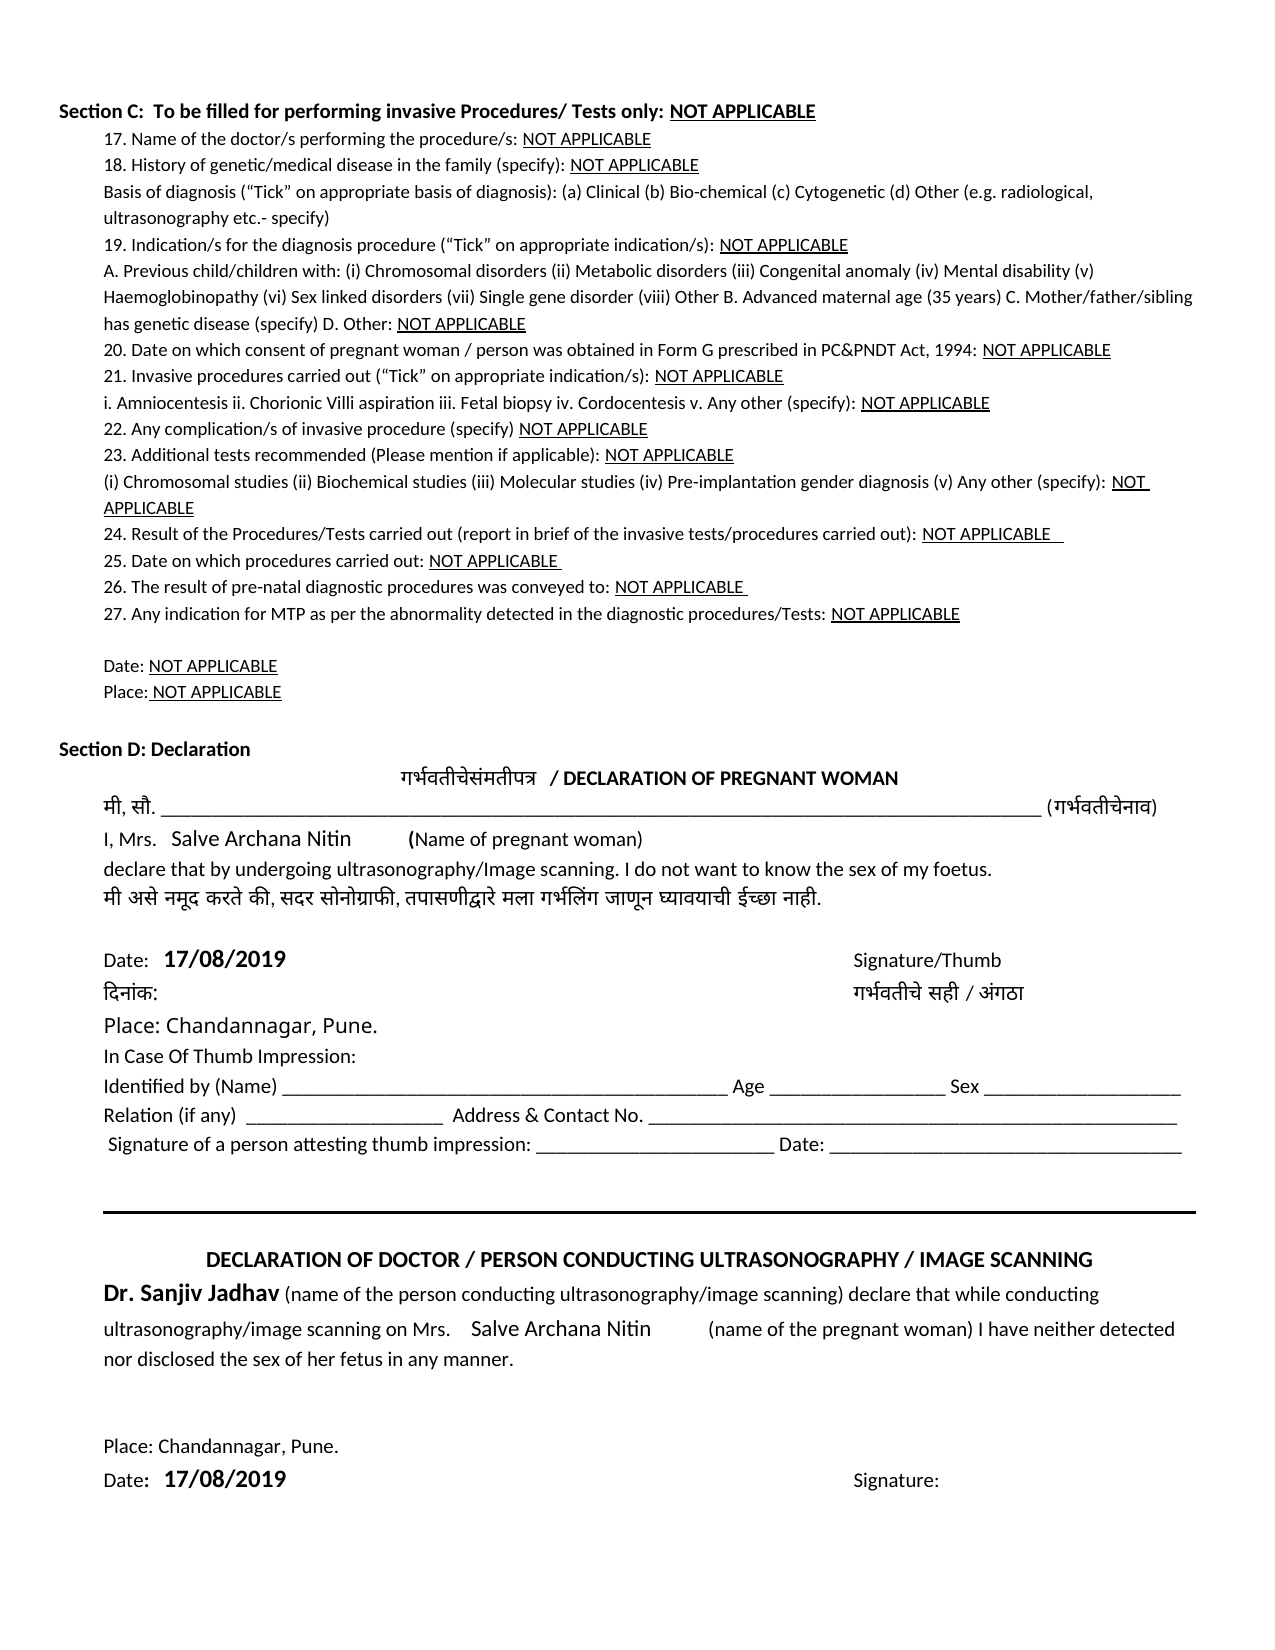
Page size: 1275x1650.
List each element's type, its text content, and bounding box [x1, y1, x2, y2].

text मी असे नमूद करते की, सदर सोनोग्राफी, तपासणीद्वारे मला गर्भलिंग जाणून घ्यावयाची ईच्छा नाही. [103, 885, 1196, 911]
text Section D: Declaration [59, 736, 1196, 762]
text गर्भवतीचेसंमतीपत्र / DECLARATION OF PREGNANT WOMAN [103, 765, 1196, 791]
text Date: Signature/Thumb [103, 943, 1196, 974]
text Section C: To be filled for performing invasive Procedures/ Tests only: NOT APPLICABLE [0, 98, 1275, 123]
text दिनांक: गर्भवतीचे सही / अंगठा [103, 978, 1196, 1007]
text 26. The result of pre-natal diagnostic procedures was conveyed to: NOT APPLICABLE [103, 575, 1196, 598]
text Dr. Sanjiv Jadhav (name of the person conducting ultrasonography/image scanning) declare that while conducting ultrasonography/image scanning on Mrs. (name of the pregnant woman) I have neither detected nor disclosed the sex of her fetus in any manner. [103, 1277, 1196, 1372]
text 18. History of genetic/medical disease in the family (specify): NOT APPLICABLE [103, 154, 1196, 177]
text 24. Result of the Procedures/Tests carried out (report in brief of the invasive tests/procedures carried out): NOT APPLICABLE [103, 523, 1196, 546]
text Date: NOT APPLICABLE [103, 654, 1196, 677]
text declare that by undergoing ultrasonography/Image scanning. I do not want to know the sex of my foetus. [103, 856, 1196, 881]
text A. Previous child/children with: (i) Chromosomal disorders (ii) Metabolic disorders (iii) Congenital anomaly (iv) Mental disability (v) Haemoglobinopathy (vi) Sex linked disorders (vii) Single gene disorder (viii) Other B. Advanced maternal age (35 years) C. Mother/father/sibling has genetic disease (specify) D. Other: NOT APPLICABLE [103, 259, 1196, 335]
text 27. Any indication for MTP as per the abnormality detected in the diagnostic procedures/Tests: NOT APPLICABLE [103, 602, 1196, 624]
text Relation (if any) ___________________ Address & Contact No. ___________________________________________________ [103, 1102, 1196, 1127]
text (i) Chromosomal studies (ii) Biochemical studies (iii) Molecular studies (iv) Pre-implantation gender diagnosis (v) Any other (specify): NOT APPLICABLE [103, 470, 1196, 519]
text Signature of a person attesting thumb impression: _______________________ Date: __________________________________ [103, 1131, 1196, 1211]
text Place: Chandannagar, Pune. [103, 1434, 1196, 1459]
text In Case Of Thumb Impression: [103, 1044, 1196, 1069]
text 21. Invasive procedures carried out (“Tick” on appropriate indication/s): NOT APPLICABLE [103, 364, 1196, 387]
text Basis of diagnosis (“Tick” on appropriate basis of diagnosis): (a) Clinical (b) Bio-chemical (c) Cytogenetic (d) Other (e.g. radiological, ultrasonography etc.- specify) [103, 180, 1196, 229]
text मी, सौ. _____________________________________________________________________________________ (गर्भवतीचेनाव) [103, 794, 1196, 820]
text Date: Signature: [103, 1463, 1196, 1493]
text 19. Indication/s for the diagnosis procedure (“Tick” on appropriate indication/s): NOT APPLICABLE [103, 233, 1196, 256]
text 22. Any complication/s of invasive procedure (specify) NOT APPLICABLE [103, 417, 1196, 440]
text Place: NOT APPLICABLE [103, 681, 1196, 704]
text Identified by (Name) ___________________________________________ Age _________________ Sex ___________________ [103, 1073, 1196, 1098]
text Place: Chandannagar, Pune. [103, 1011, 1196, 1039]
text DECLARATION OF DOCTOR / PERSON CONDUCTING ULTRASONOGRAPHY / IMAGE SCANNING [103, 1245, 1196, 1273]
text I, Mrs. (Name of pregnant woman) [103, 824, 1196, 852]
text 20. Date on which consent of pregnant woman / person was obtained in Form G prescribed in PC&PNDT Act, 1994: NOT APPLICABLE [103, 338, 1196, 361]
text 25. Date on which procedures carried out: NOT APPLICABLE [103, 549, 1196, 572]
text 17. Name of the doctor/s performing the procedure/s: NOT APPLICABLE [103, 127, 1196, 150]
text i. Amniocentesis ii. Chorionic Villi aspiration iii. Fetal biopsy iv. Cordocentesis v. Any other (specify): NOT APPLICABLE [103, 391, 1196, 414]
text 23. Additional tests recommended (Please mention if applicable): NOT APPLICABLE [103, 443, 1196, 466]
